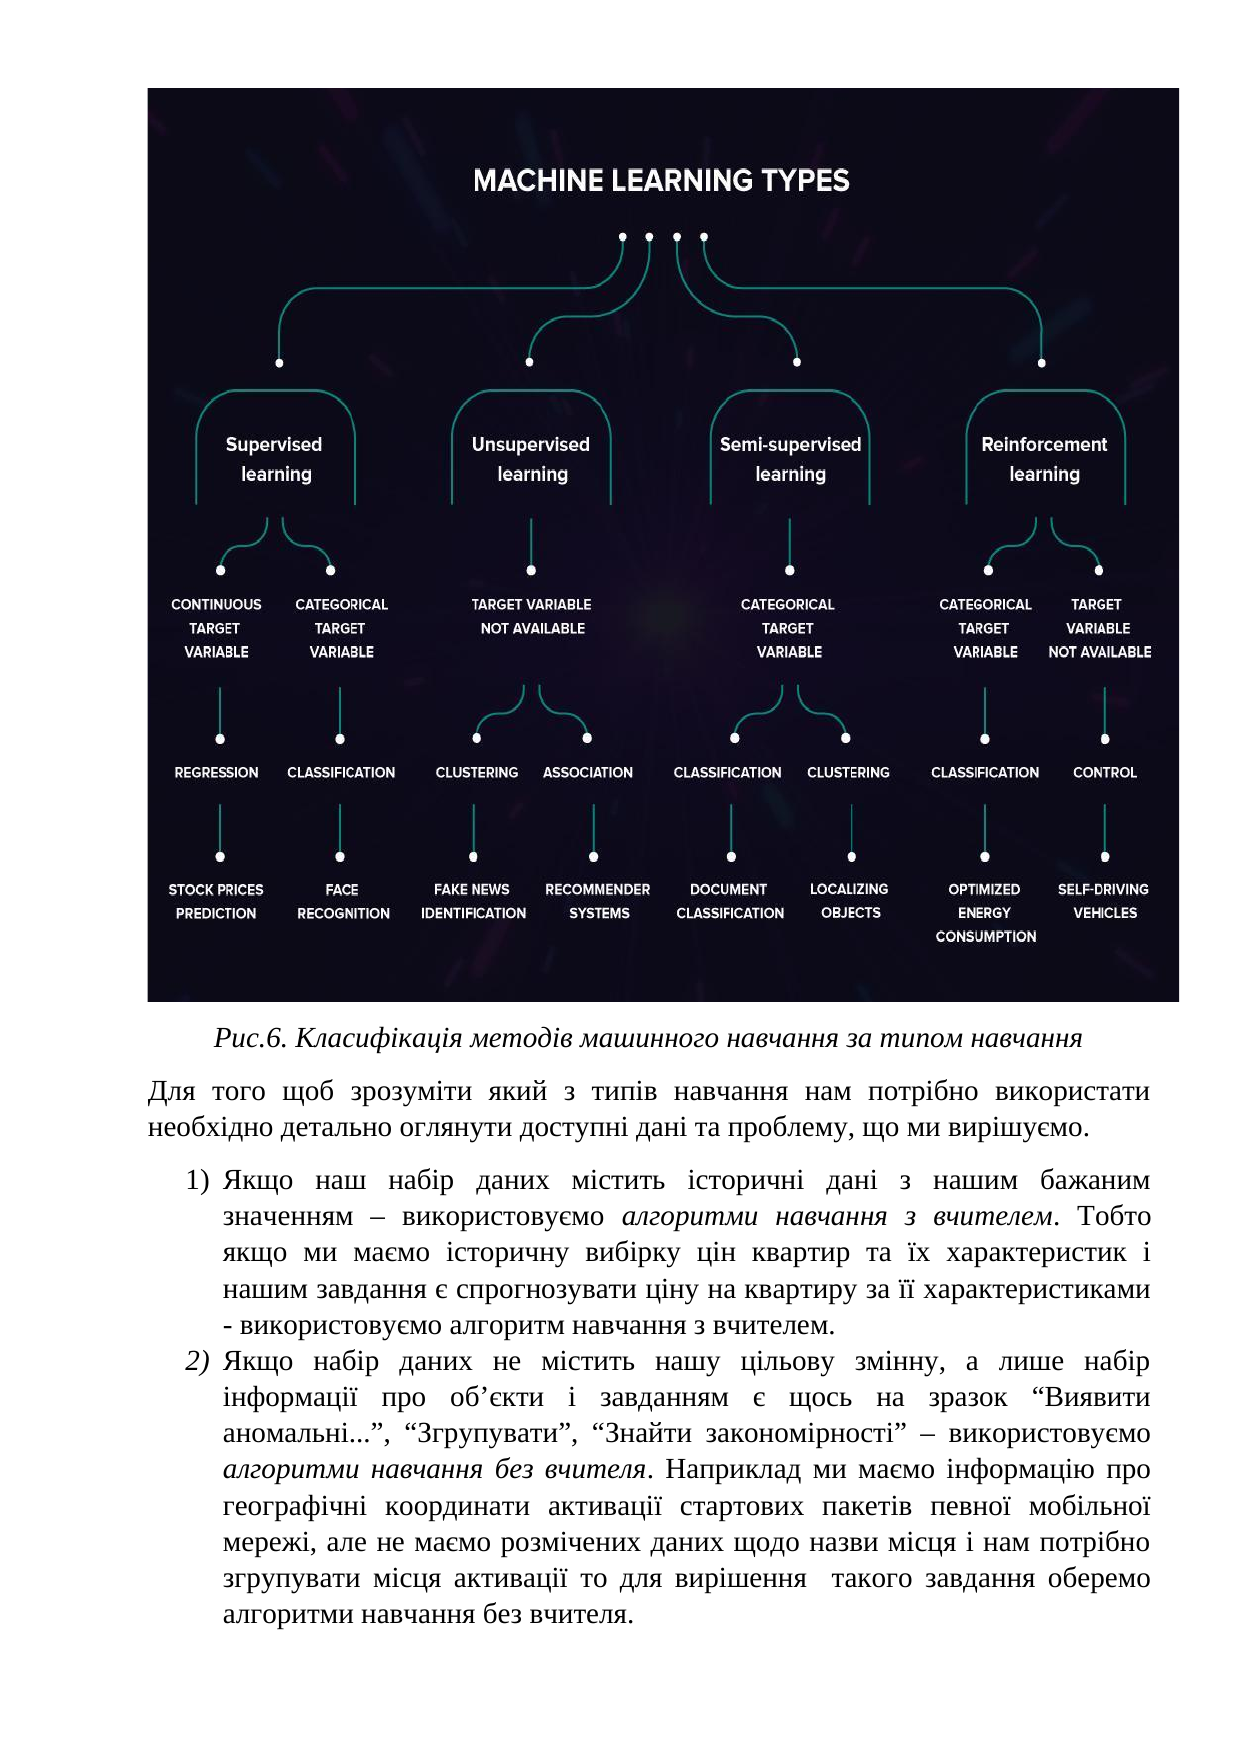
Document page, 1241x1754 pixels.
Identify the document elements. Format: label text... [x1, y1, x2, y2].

text Для того щоб зрозуміти який з типів навчання нам потрібно використати необхідно детально оглянути доступні дані та проблему, що ми вирішуємо. [148, 1073, 1152, 1143]
text Рис.6. Класифікація методів машинного навчання за типом навчання [148, 1021, 1152, 1054]
picture [147, 88, 1180, 1002]
list Якщо набір даних не містить нашу цільову змінну, а лише набір інформації про об’єкти і завданням є щось на зразок “Виявити аномальні...”, “Згрупувати”, “Знайти закономірності” – використовуємо алгоритми навчання без вчителя. Наприклад ми маємо інформацію про географічні координати активації стартових пакетів певної мобільної мережі, але не маємо розмічених даних щодо назви місця і нам потрібно згрупувати місця активації то для вирішення такого завдання оберемо алгоритми навчання без вчителя. [185, 1343, 1152, 1629]
list Якщо наш набір даних містить історичні дані з нашим бажаним значенням – використовуємо алгоритми навчання з вчителем. Тобто якщо ми маємо історичну вибірку цін квартир та їх характеристик і нашим завдання є спрогнозувати ціну на квартиру за її характеристиками - використовуємо алгоритм навчання з вчителем. [185, 1162, 1152, 1340]
